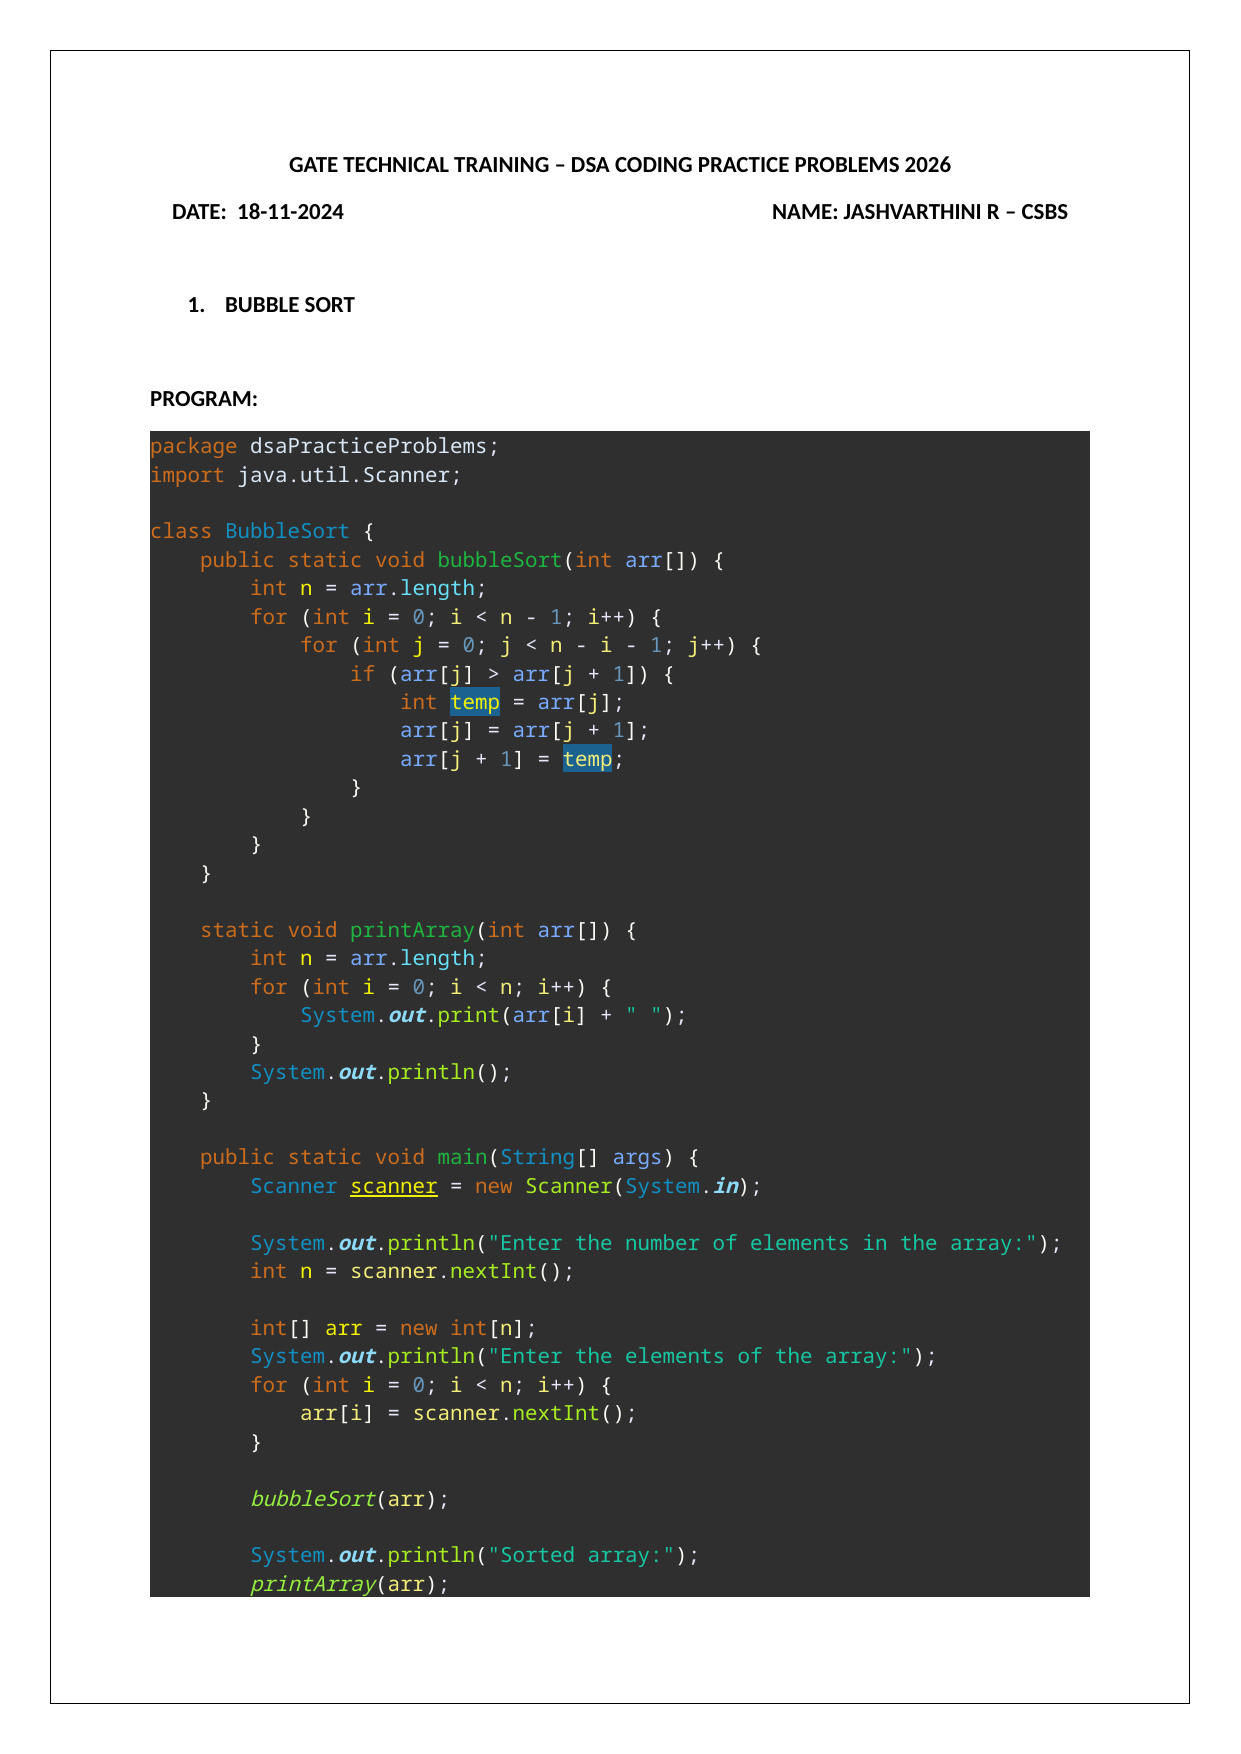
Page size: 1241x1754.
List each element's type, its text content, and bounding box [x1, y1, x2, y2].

text System.out.println("Enter the elements of the array:"); [150, 1342, 1090, 1370]
text int temp = arr[j]; [500, 687, 1090, 716]
text Scanner scanner = new Scanner(System.in); [150, 1171, 1090, 1199]
text int n = scanner.nextInt(); [150, 1256, 1090, 1285]
text System.out.println("Sorted array:"); [150, 1541, 1090, 1569]
text } [150, 1427, 1090, 1455]
text int temp = arr[j]; [150, 687, 450, 716]
text } [150, 858, 1090, 886]
text } [150, 801, 1090, 829]
text for (int i = 0; i < n; i++) { [150, 972, 1090, 1000]
text bubbleSort(arr); [150, 1484, 1090, 1512]
text public static void main(String[] args) { [150, 1142, 1090, 1171]
text arr[j + 1] = temp; [612, 744, 1090, 772]
text } [150, 772, 1090, 801]
text package dsaPracticeProblems; [150, 431, 1090, 460]
text arr[i] = scanner.nextInt(); [150, 1398, 1090, 1427]
text for (int j = 0; j < n - i - 1; j++) { [150, 630, 1090, 659]
text arr[j] = arr[j + 1]; [150, 716, 1090, 744]
text static void printArray(int arr[]) { [150, 915, 1090, 943]
text int n = arr.length; [150, 573, 1090, 602]
text System.out.print(arr[i] + " "); [150, 1000, 1090, 1029]
text PROGRAM: [150, 384, 1090, 412]
text import java.util.Scanner; [150, 460, 1090, 488]
text GATE TECHNICAL TRAINING – DSA CODING PRACTICE PROBLEMS 2026 [150, 150, 1090, 178]
text int n = arr.length; [150, 943, 1090, 972]
text } [150, 1029, 1090, 1057]
text public static void bubbleSort(int arr[]) { [150, 545, 1090, 573]
text for (int i = 0; i < n - 1; i++) { [150, 602, 1090, 630]
text } [150, 1086, 1090, 1114]
text arr[j + 1] = temp; [150, 744, 563, 772]
text for (int i = 0; i < n; i++) { [150, 1370, 1090, 1398]
text if (arr[j] > arr[j + 1]) { [150, 659, 1090, 687]
text System.out.println("Enter the number of elements in the array:"); [150, 1228, 1090, 1256]
text DATE: 18-11-2024 NAME: JASHVARTHINI R – CSBS [150, 197, 1090, 225]
text int[] arr = new int[n]; [150, 1313, 1090, 1342]
list BUBBLE SORT [187, 291, 1090, 319]
text } [150, 829, 1090, 858]
text printArray(arr); [150, 1569, 1090, 1597]
text System.out.println(); [150, 1057, 1090, 1086]
text class BubbleSort { [150, 517, 1090, 545]
